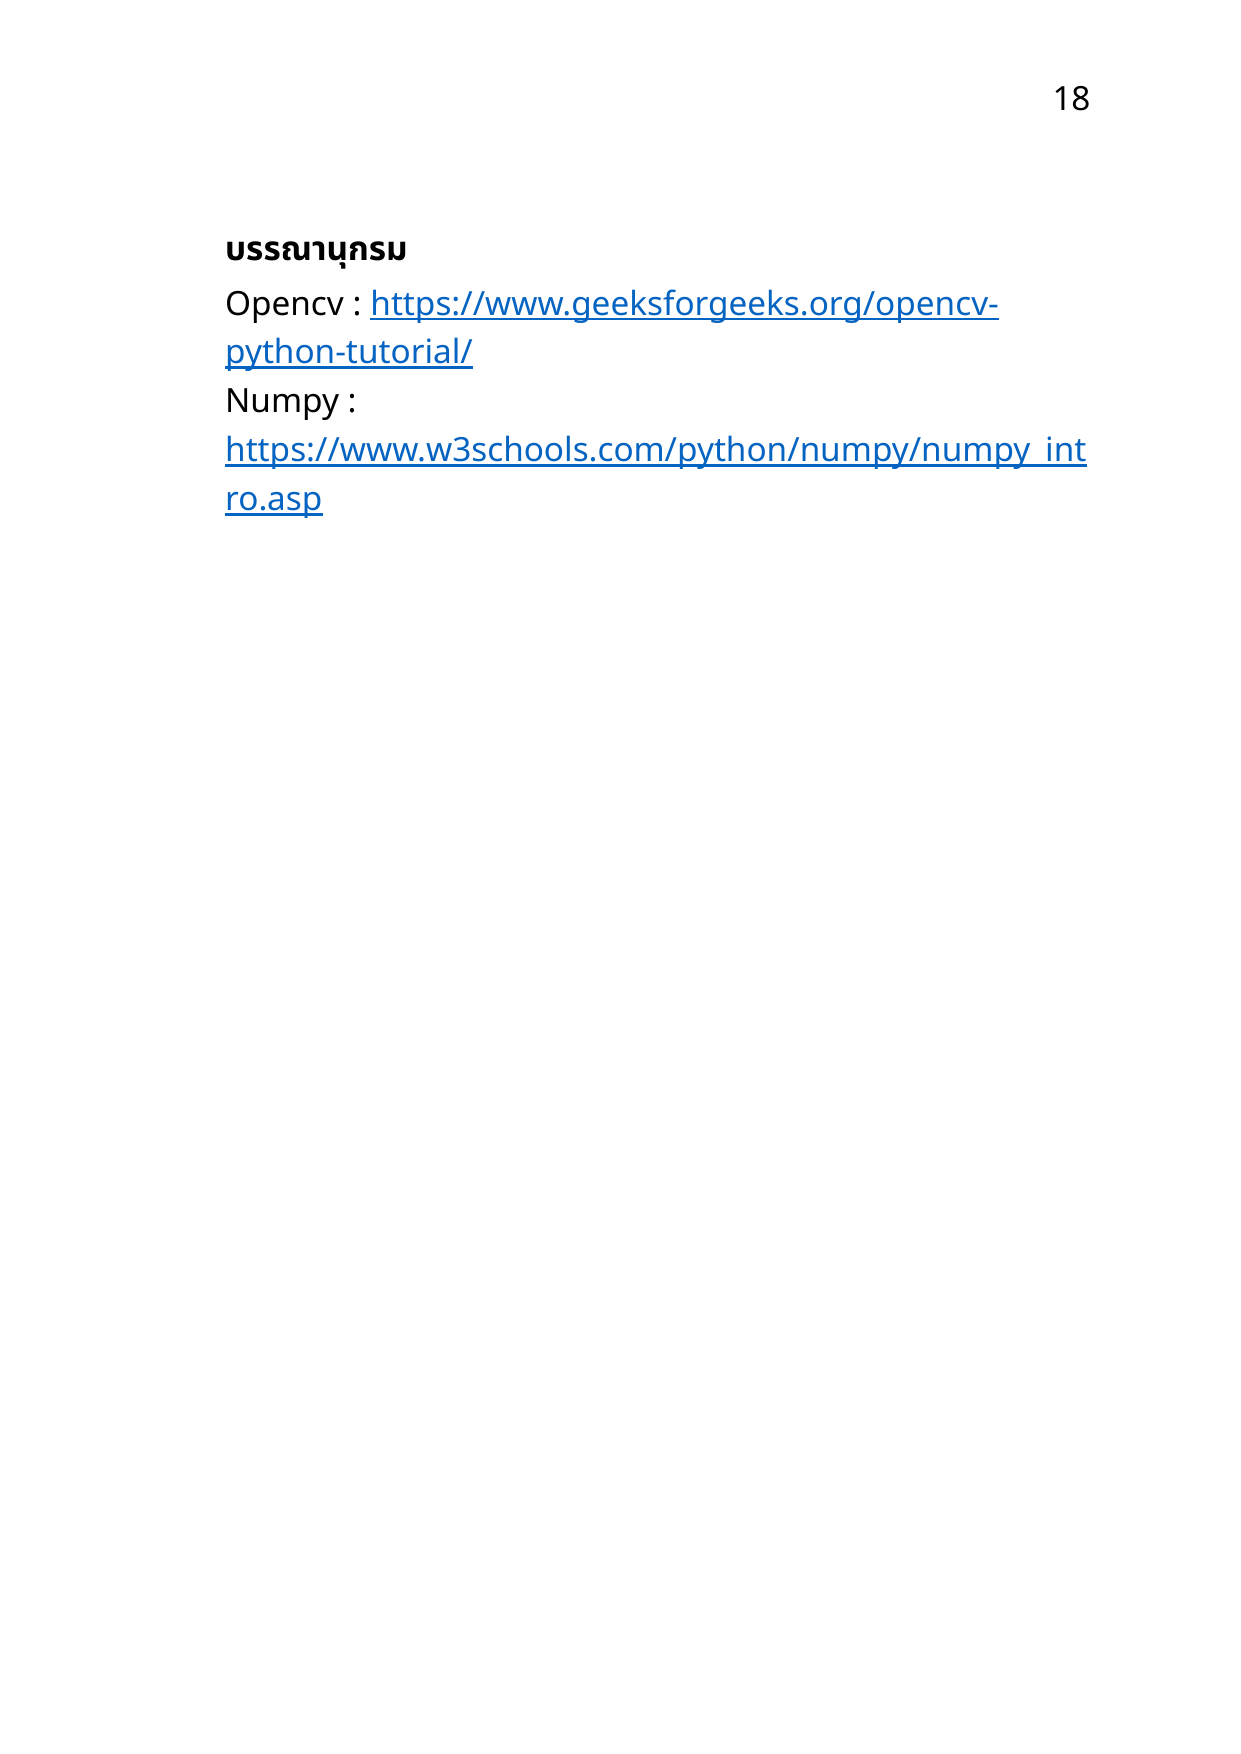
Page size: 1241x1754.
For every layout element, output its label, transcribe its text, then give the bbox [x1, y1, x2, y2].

text Numpy : https://www.w3schools.com/python/numpy/numpy_intro.asp [225, 377, 1090, 521]
text Opencv : https://www.geeksforgeeks.org/opencv-python-tutorial/ [225, 279, 1090, 374]
text บรรณานุกรม [225, 225, 1090, 275]
